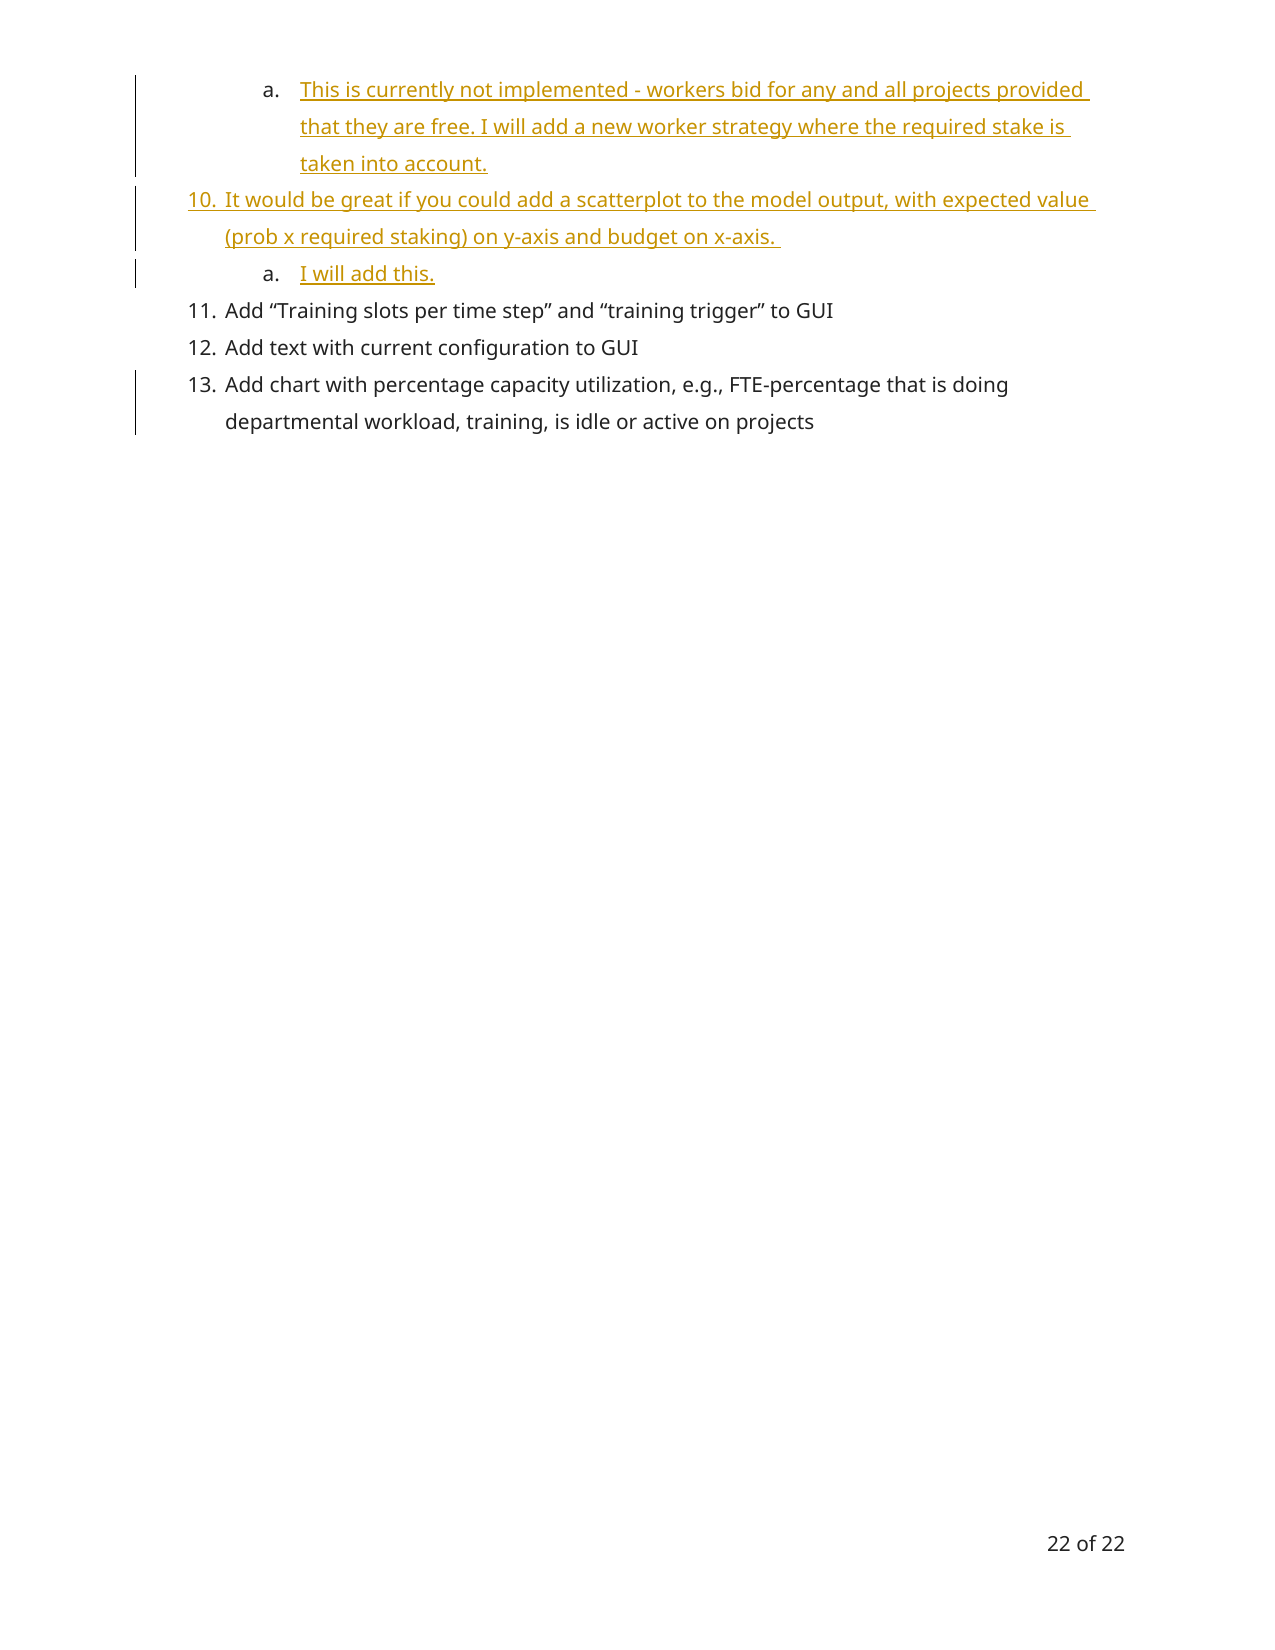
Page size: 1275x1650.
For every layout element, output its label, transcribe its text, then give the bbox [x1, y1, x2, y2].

list Add text with current configuration to GUI [187, 333, 1125, 362]
list Add chart with percentage capacity utilization, e.g., FTE-percentage that is doing departmental workload, training, is idle or active on projects [187, 370, 1125, 435]
list Add “Training slots per time step” and “training trigger” to GUI [187, 296, 1125, 325]
